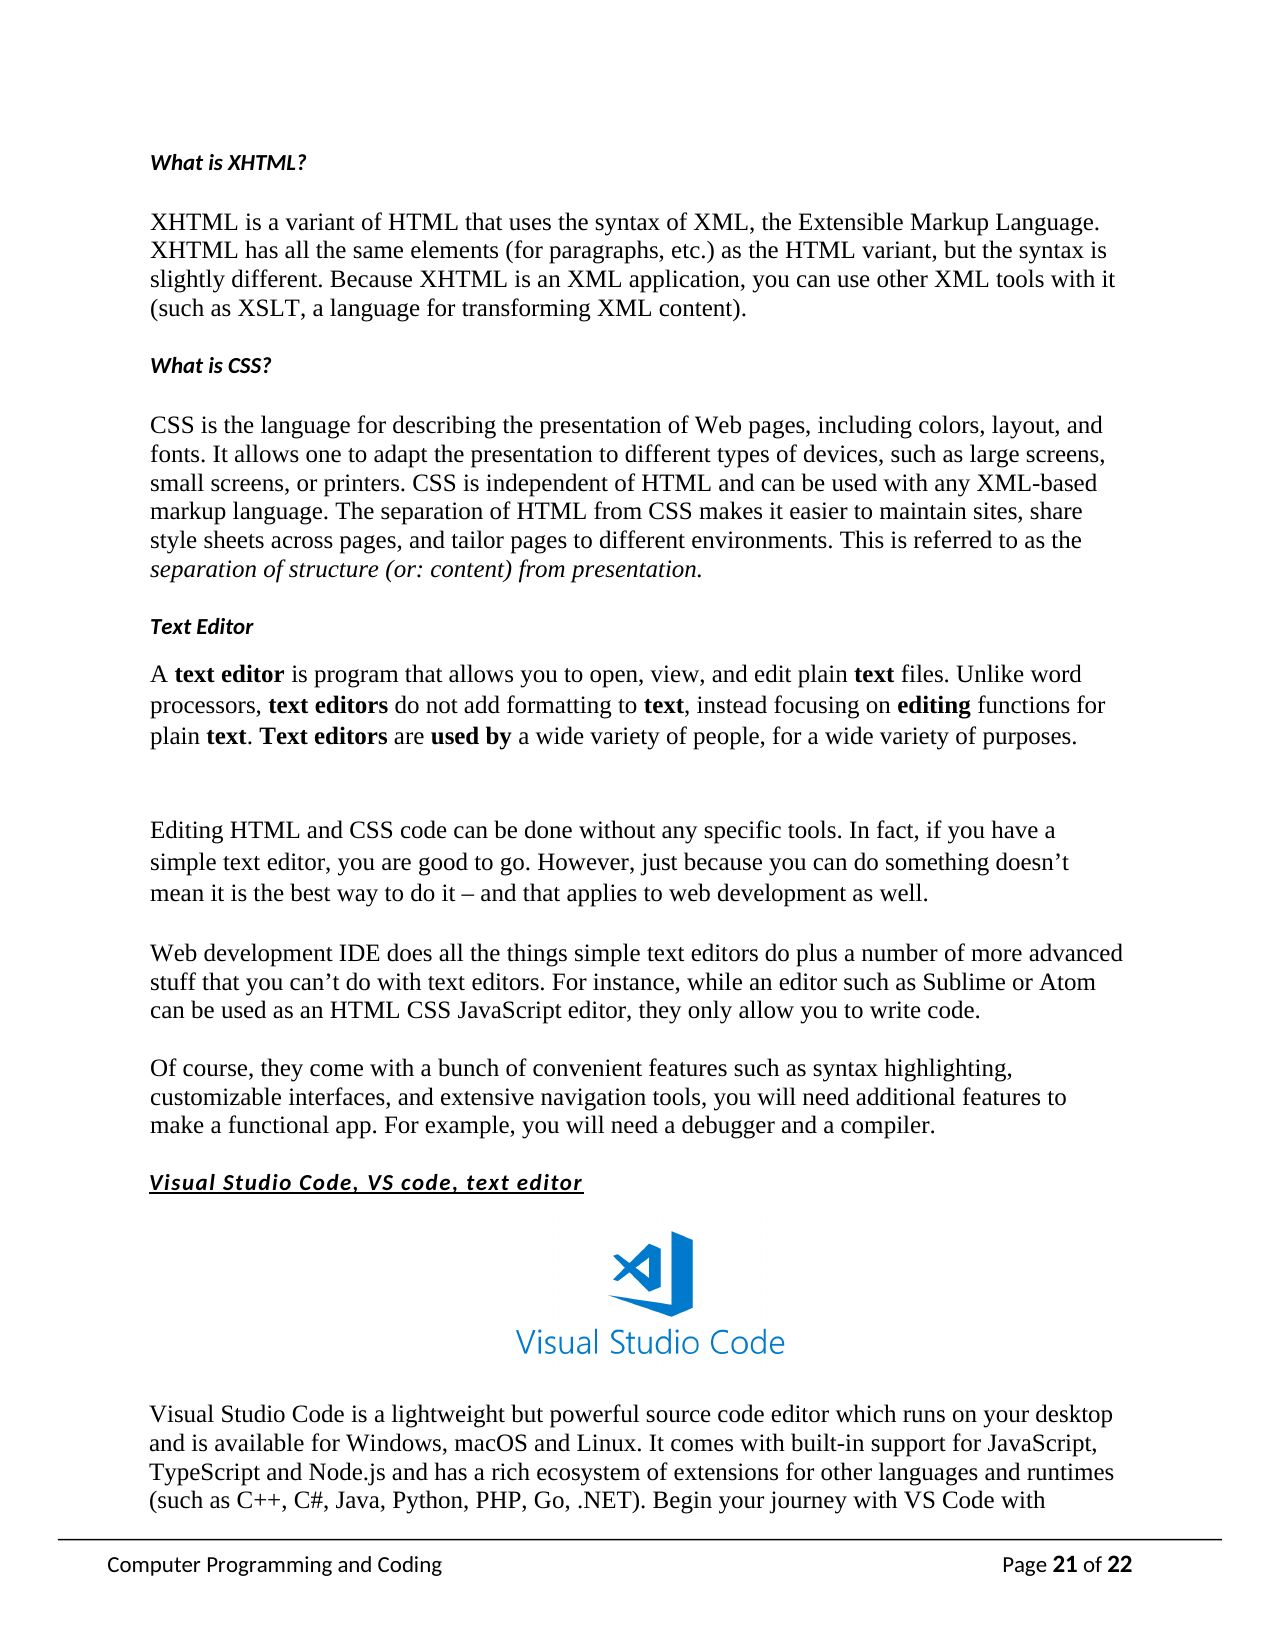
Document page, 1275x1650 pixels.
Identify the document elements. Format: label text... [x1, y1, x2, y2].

text A text editor is program that allows you to open, view, and edit plain text files. Unlike word processors, text editors do not add formatting to text, instead focusing on editing functions for plain text. Text editors are used by a wide variety of people, for a wide variety of purposes. [150, 659, 1107, 750]
text Text Editor [150, 612, 1273, 640]
text What is XHTML? [150, 148, 1273, 176]
text Web development IDE does all the things simple text editors do plus a number of more advanced stuff that you can’t do with text editors. For instance, while an editor such as Sublime or Atom can be used as an HTML CSS JavaScript editor, they only allow you to write code. [150, 938, 1129, 1024]
text CSS is the language for describing the presentation of Web pages, including colors, layout, and fonts. It allows one to adapt the presentation to different types of devices, such as large screens, small screens, or printers. CSS is independent of HTML and can be used with any XML-based markup language. The separation of HTML from CSS makes it easier to maintain sites, share style sheets across pages, and tailor pages to different environments. This is referred to as the separation of structure (or: content) from presentation. [150, 410, 1121, 583]
text XHTML is a variant of HTML that uses the syntax of XML, the Extensible Markup Language. XHTML has all the same elements (for paragraphs, etc.) as the HTML variant, but the syntax is slightly different. Because XHTML is an XML application, you can use other XML tools with it (such as XSLT, a language for transforming XML content). [150, 207, 1121, 322]
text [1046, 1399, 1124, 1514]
picture [494, 1215, 806, 1371]
text Editing HTML and CSS code can be done without any specific tools. In fact, if you have a simple text editor, you are good to go. However, just because you can do something doesn’t mean it is the best way to do it – and that applies to web development as well. [150, 816, 1071, 906]
subtitle Visual Studio Code, VS code, text editor [149, 1168, 1273, 1196]
text What is CSS? [150, 351, 1273, 379]
text Of course, they come with a bunch of convenient features such as syntax highlighting, customizable interfaces, and extensive navigation tools, you will need additional features to make a functional app. For example, you will need a debugger and a compiler. [150, 1053, 1069, 1139]
